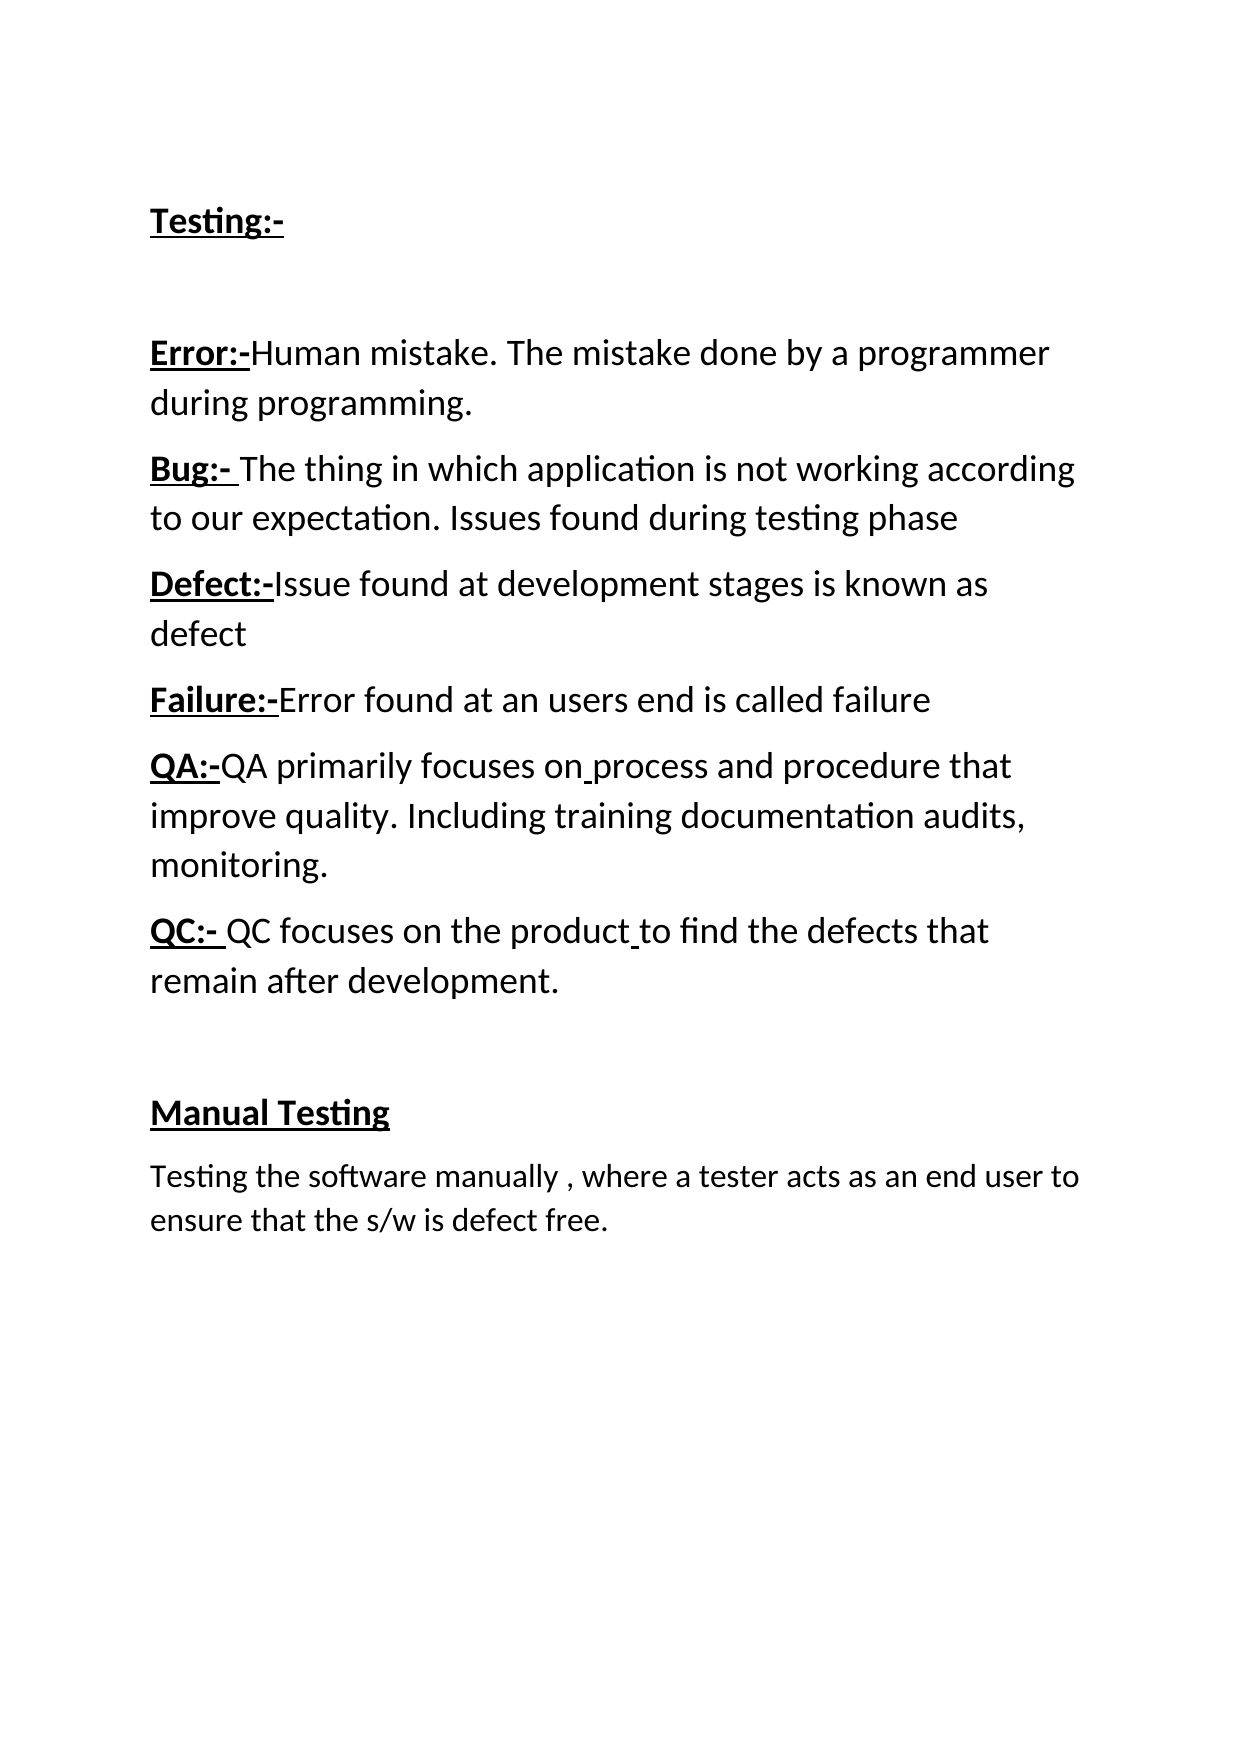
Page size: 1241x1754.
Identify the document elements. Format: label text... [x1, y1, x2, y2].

text Testing the software manually , where a tester acts as an end user to ensure that the s/w is defect free. [150, 1155, 1090, 1240]
text Testing:- [150, 197, 1090, 243]
text Failure:-Error found at an users end is called failure [150, 676, 1090, 722]
text QA:-QA primarily focuses on process and procedure that improve quality. Including training documentation audits, monitoring. [150, 742, 1090, 887]
text Error:-Human mistake. The mistake done by a programmer during programming. [150, 329, 1090, 424]
text Defect:-Issue found at development stages is known as defect [150, 560, 1090, 656]
text Bug:- The thing in which application is not working according to our expectation. Issues found during testing phase [150, 445, 1090, 540]
text QC:- QC focuses on the product to find the defects that remain after development. [150, 907, 1090, 1003]
text Manual Testing [150, 1089, 1090, 1135]
